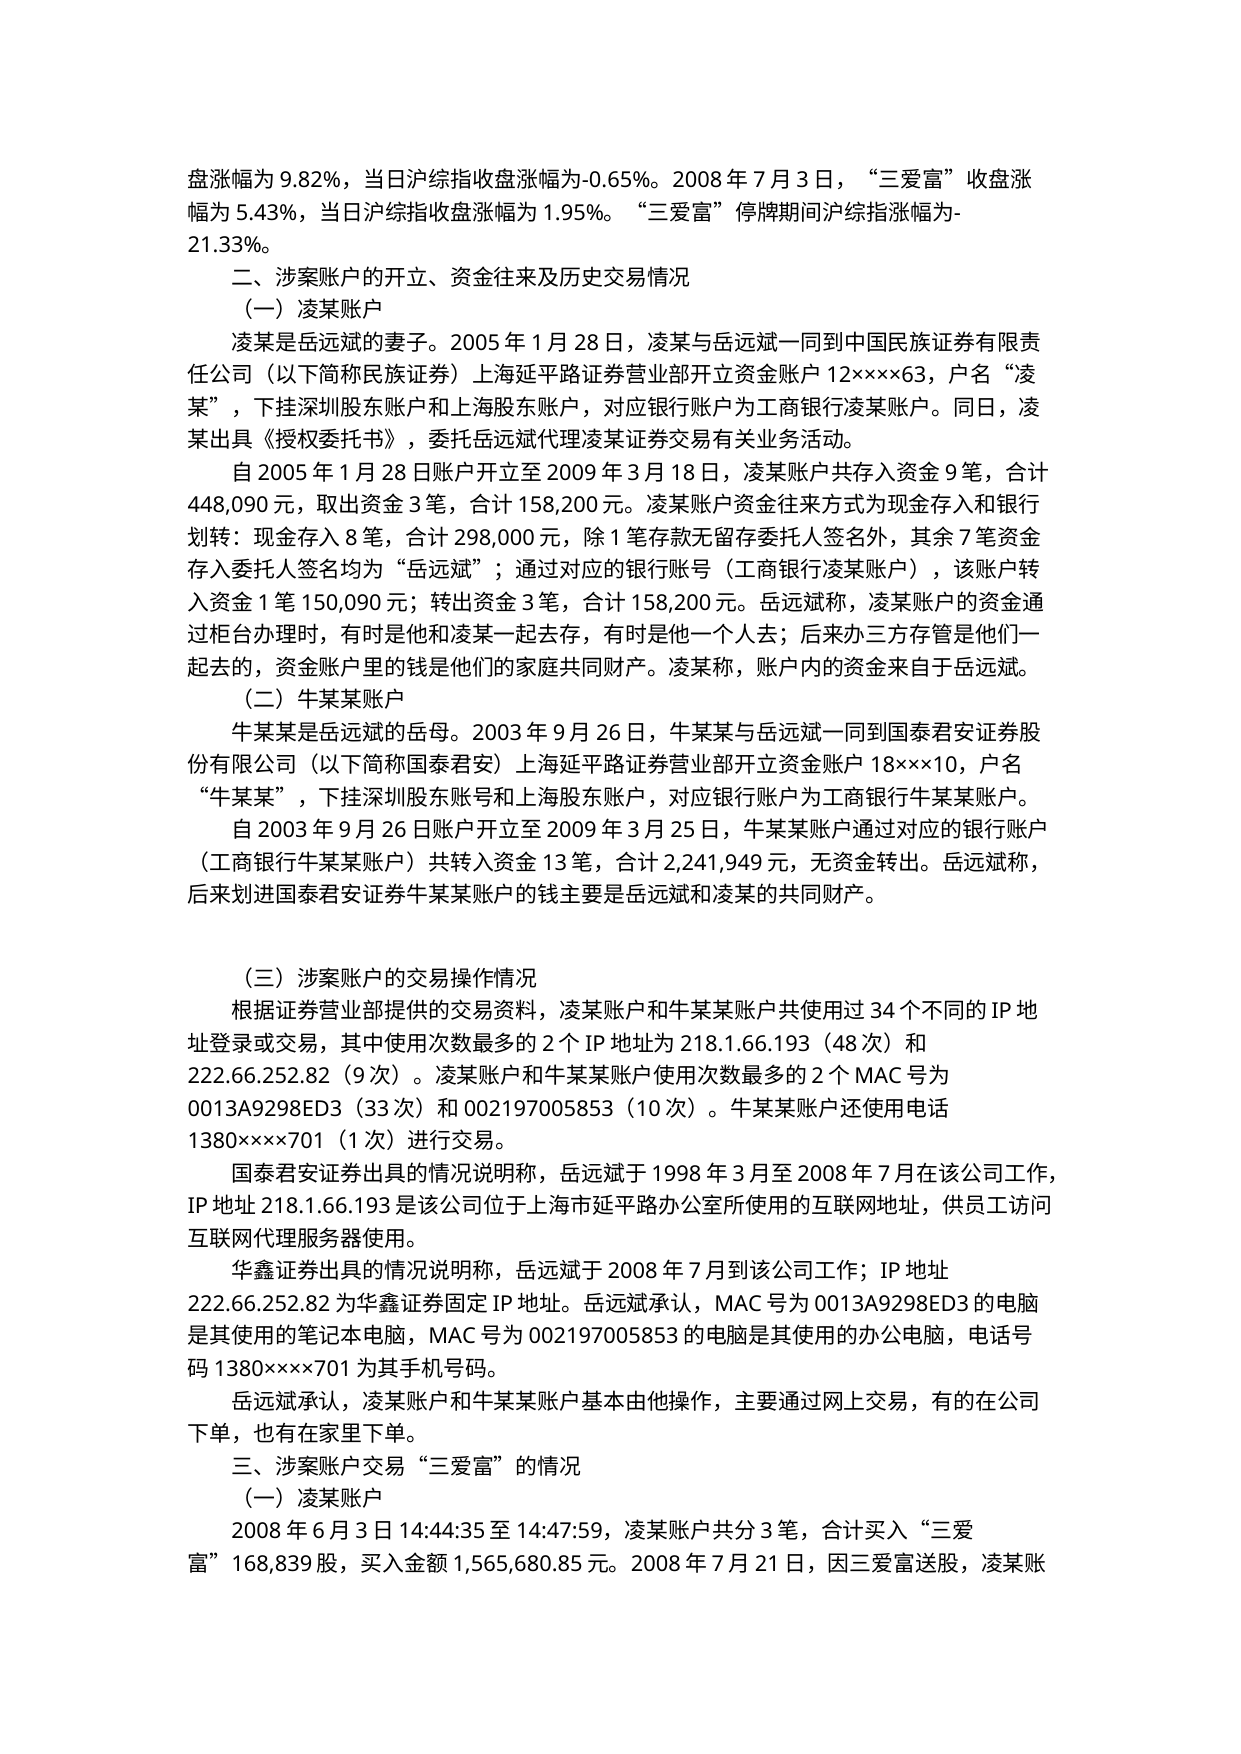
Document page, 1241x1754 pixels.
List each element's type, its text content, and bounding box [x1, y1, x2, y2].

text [187, 162, 1053, 259]
text 二、涉案账户的开立、资金往来及历史交易情况 [187, 259, 1053, 292]
text （二）牛某某账户 [187, 682, 1053, 714]
text 凌某是岳远斌的妻子。2005年1月28日，凌某与岳远斌一同到中国民族证券有限责任公司（以下简称民族证券）上海延平路证券营业部开立资金账户12××××63，户名“凌某”，下挂深圳股东账户和上海股东账户，对应银行账户为工商银行凌某账户。同日，凌某出具《授权委托书》，委托岳远斌代理凌某证券交易有关业务活动。 [187, 324, 1053, 454]
text 华鑫证券出具的情况说明称，岳远斌于2008年7月到该公司工作；IP地址222.66.252.82为华鑫证券固定IP地址。岳远斌承认，MAC号为0013A9298ED3的电脑是其使用的笔记本电脑，MAC号为002197005853的电脑是其使用的办公电脑，电话号码1380××××701为其手机号码。 [187, 1253, 1053, 1383]
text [187, 1513, 1053, 1578]
text 牛某某是岳远斌的岳母。2003年9月26日，牛某某与岳远斌一同到国泰君安证券股份有限公司（以下简称国泰君安）上海延平路证券营业部开立资金账户18×××10，户名“牛某某”，下挂深圳股东账号和上海股东账户，对应银行账户为工商银行牛某某账户。 [187, 714, 1053, 812]
text （一）凌某账户 [187, 292, 1053, 324]
text 自2003年9月26日账户开立至2009年3月25日，牛某某账户通过对应的银行账户（工商银行牛某某账户）共转入资金13笔，合计2,241,949元，无资金转出。岳远斌称，后来划进国泰君安证券牛某某账户的钱主要是岳远斌和凌某的共同财产。 [187, 812, 1053, 909]
text 国泰君安证券出具的情况说明称，岳远斌于1998年3月至2008年7月在该公司工作，IP地址218.1.66.193是该公司位于上海市延平路办公室所使用的互联网地址，供员工访问互联网代理服务器使用。 [187, 1156, 1053, 1253]
text 自2005年1月28日账户开立至2009年3月18日，凌某账户共存入资金9笔，合计448,090元，取出资金3笔，合计158,200元。凌某账户资金往来方式为现金存入和银行划转：现金存入8笔，合计298,000元，除1笔存款无留存委托人签名外，其余7笔资金存入委托人签名均为“岳远斌”；通过对应的银行账号（工商银行凌某账户），该账户转入资金1笔150,090元；转出资金3笔，合计158,200元。岳远斌称，凌某账户的资金通过柜台办理时，有时是他和凌某一起去存，有时是他一个人去；后来办三方存管是他们一起去的，资金账户里的钱是他们的家庭共同财产。凌某称，账户内的资金来自于岳远斌。 [187, 454, 1053, 682]
text 三、涉案账户交易“三爱富”的情况 [187, 1448, 1053, 1481]
text （一）凌某账户 [187, 1481, 1053, 1513]
text （三）涉案账户的交易操作情况 [187, 961, 1053, 993]
text 根据证券营业部提供的交易资料，凌某账户和牛某某账户共使用过34个不同的IP地址登录或交易，其中使用次数最多的2个IP地址为218.1.66.193（48次）和222.66.252.82（9次）。凌某账户和牛某某账户使用次数最多的2个MAC号为0013A9298ED3（33次）和002197005853（10次）。牛某某账户还使用电话1380××××701（1次）进行交易。 [187, 993, 1053, 1156]
text 岳远斌承认，凌某账户和牛某某账户基本由他操作，主要通过网上交易，有的在公司下单，也有在家里下单。 [187, 1383, 1053, 1448]
